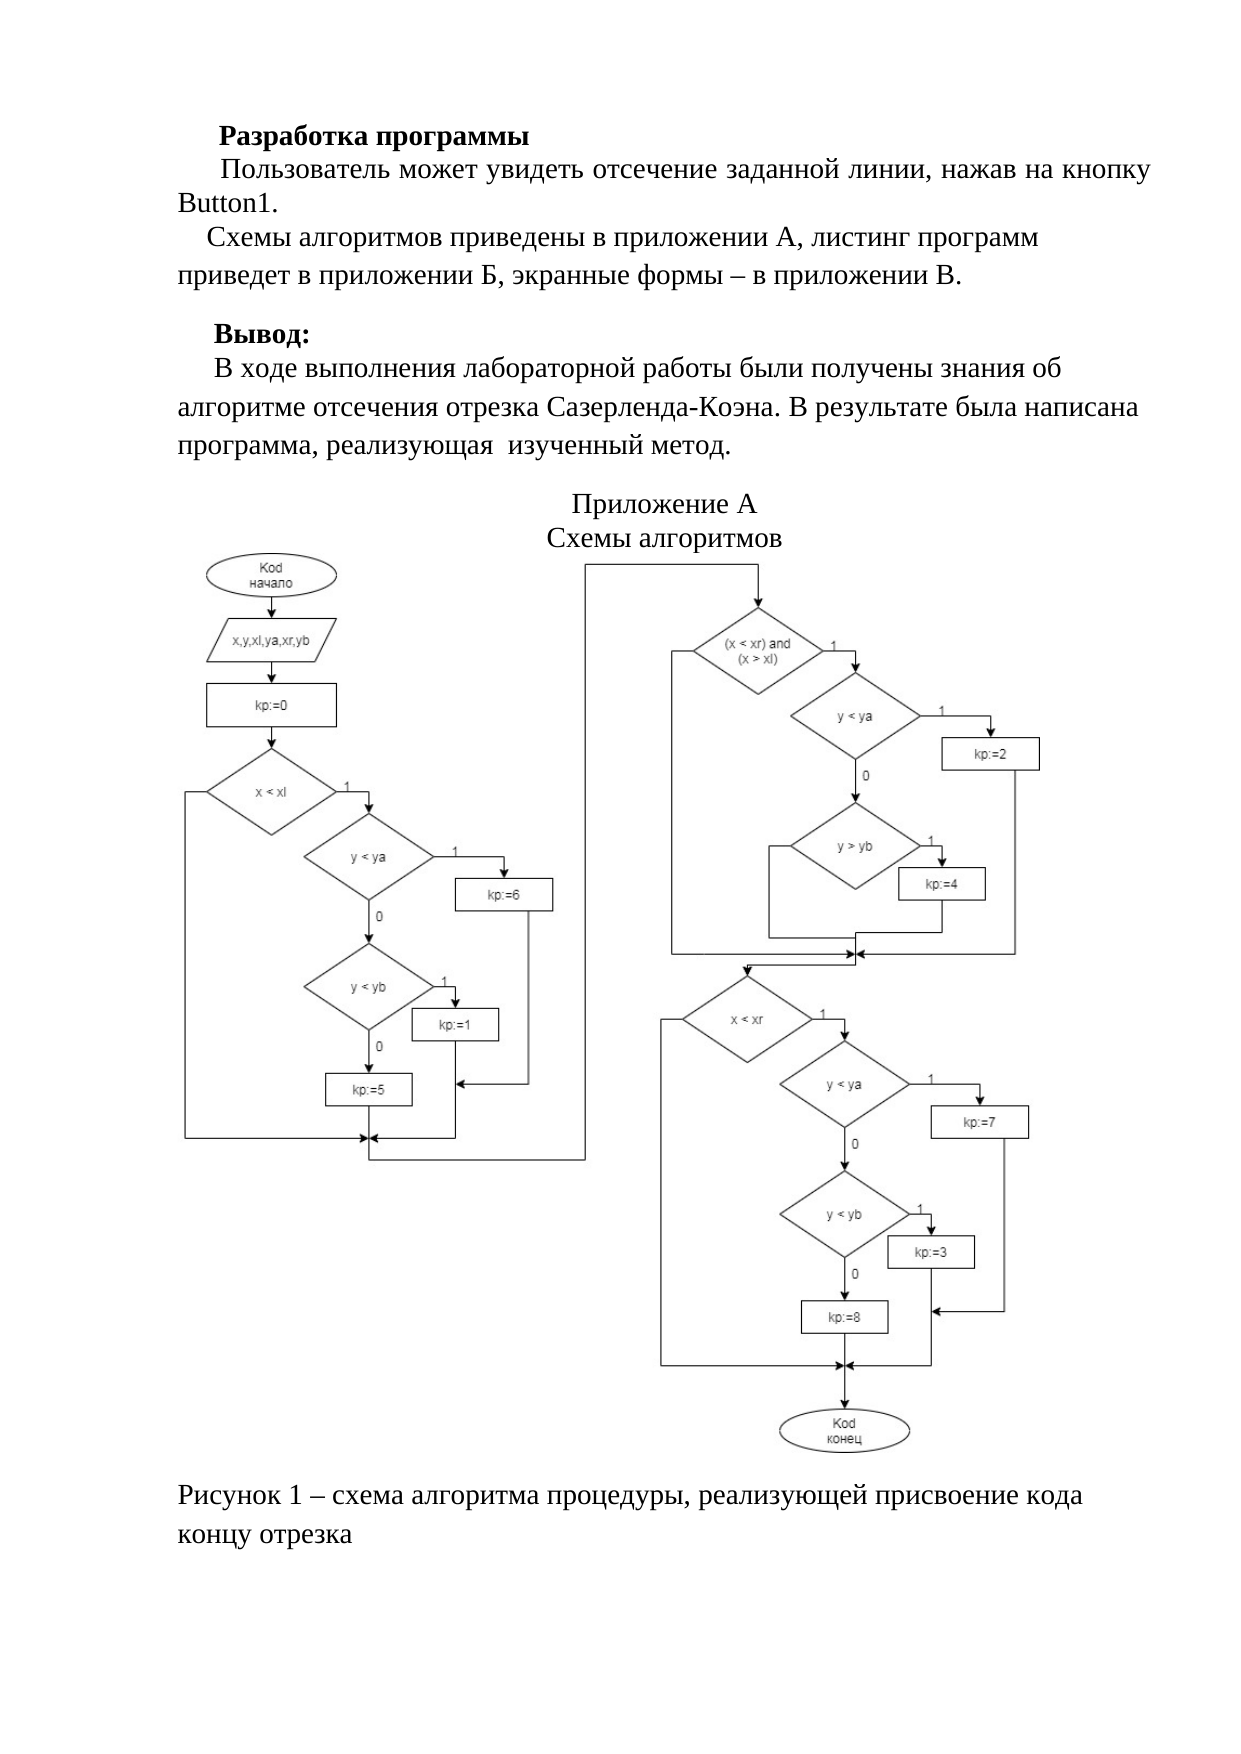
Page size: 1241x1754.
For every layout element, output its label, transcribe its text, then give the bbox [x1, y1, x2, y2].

text Пользователь может увидеть отсечение заданной линии, нажав на кнопку Button1. [177, 152, 1152, 219]
text Разработка программы [177, 118, 1152, 152]
picture [177, 553, 1040, 1453]
text Рисунок 1 – схема алгоритма процедуры, реализующей присвоение кода концу отрезка [177, 1477, 1152, 1549]
text Схемы алгоритмов [177, 520, 1152, 554]
text Вывод: [177, 317, 1152, 350]
text Схемы алгоритмов приведены в приложении А, листинг программ приведет в приложении Б, экранные формы – в приложении В. [177, 219, 1152, 291]
text Приложение А [177, 487, 1152, 520]
text В ходе выполнения лабораторной работы были получены знания об алгоритме отсечения отрезка Сазерленда-Коэна. В результате была написана программа, реализующая изученный метод. [177, 350, 1152, 461]
